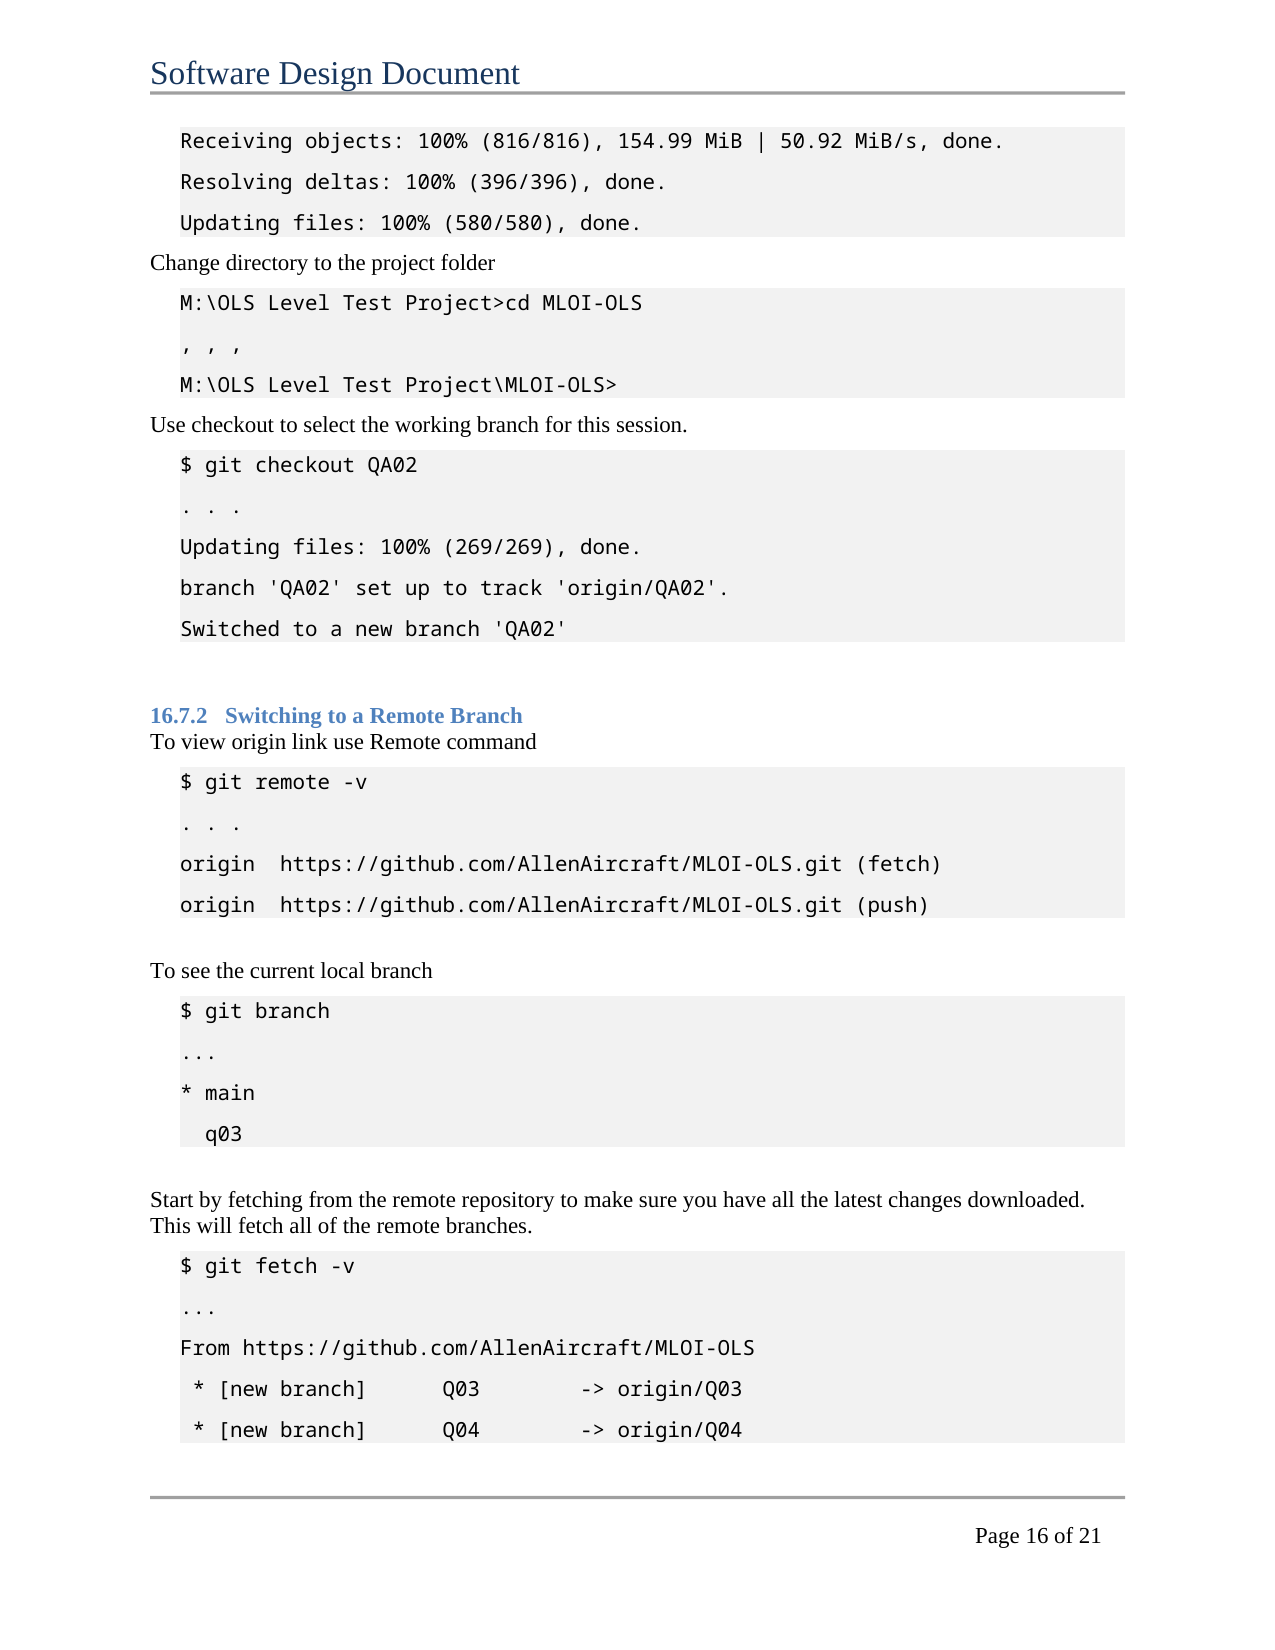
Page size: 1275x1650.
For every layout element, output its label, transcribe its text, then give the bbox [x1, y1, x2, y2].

text origin https://github.com/AllenAircraft/MLOI-OLS.git (fetch) [180, 849, 1125, 877]
text branch 'QA02' set up to track 'origin/QA02'. [180, 573, 1125, 601]
text ... [180, 1037, 1125, 1065]
text Use checkout to select the working branch for this session. [150, 411, 1125, 437]
text To view origin link use Remote command [150, 728, 1125, 754]
text * [new branch] Q03 -> origin/Q03 [180, 1374, 1125, 1402]
text Receiving objects: 100% (816/816), 154.99 MiB | 50.92 MiB/s, done. [180, 127, 1125, 155]
text Start by fetching from the remote repository to make sure you have all the latest changes downloaded. This will fetch all of the remote branches. [150, 1186, 1125, 1239]
text Updating files: 100% (580/580), done. [180, 208, 1125, 237]
text $ git branch [180, 996, 1125, 1024]
text . . . [180, 491, 1125, 519]
text , , , [180, 329, 1125, 358]
text Resolving deltas: 100% (396/396), done. [180, 167, 1125, 196]
text $ git fetch -v [180, 1251, 1125, 1280]
text . . . [180, 808, 1125, 836]
text * [new branch] Q04 -> origin/Q04 [180, 1415, 1125, 1443]
text q03 [180, 1119, 1125, 1147]
text ... [180, 1292, 1125, 1321]
text Switched to a new branch 'QA02' [180, 614, 1125, 642]
text $ git checkout QA02 [180, 450, 1125, 478]
text Change directory to the project folder [150, 249, 1125, 276]
subtitle Switching to a Remote Branch [150, 702, 1125, 728]
text From https://github.com/AllenAircraft/MLOI-OLS [180, 1333, 1125, 1362]
text $ git remote -v [180, 767, 1125, 795]
text To see the current local branch [150, 957, 1125, 983]
text origin https://github.com/AllenAircraft/MLOI-OLS.git (push) [180, 890, 1125, 918]
text M:\OLS Level Test Project\MLOI-OLS> [180, 370, 1125, 398]
text Updating files: 100% (269/269), done. [180, 532, 1125, 560]
text M:\OLS Level Test Project>cd MLOI-OLS [180, 288, 1125, 317]
text * main [180, 1078, 1125, 1106]
